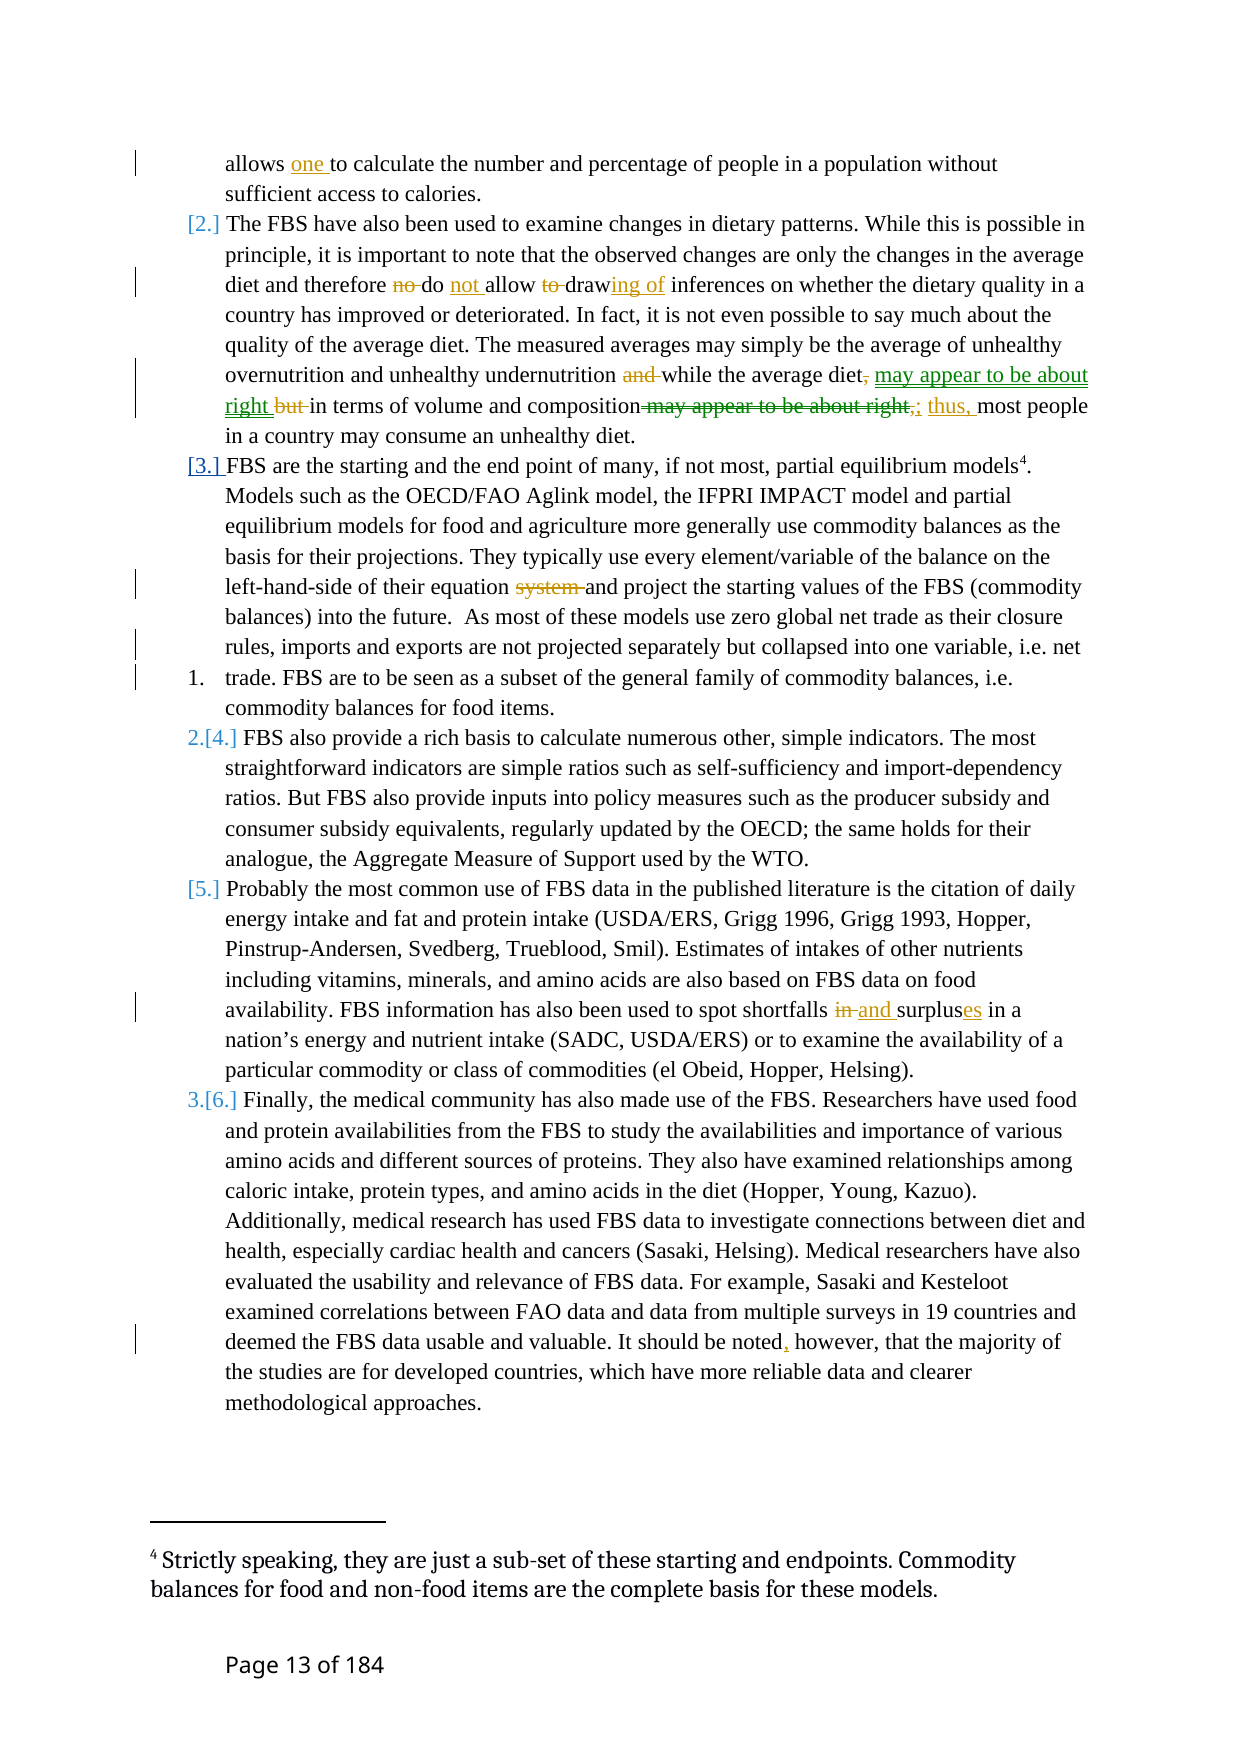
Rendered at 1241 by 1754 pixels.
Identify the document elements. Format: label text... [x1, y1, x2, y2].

list trade. FBS are to be seen as a subset of the general family of commodity balances, i.e. commodity balances for food items. [187, 663, 1090, 720]
list Finally, the medical community has also made use of the FBS. Researchers have used food and protein availabilities from the FBS to study the availabilities and importance of various amino acids and different sources of proteins. They also have examined relationships among caloric intake, protein types, and amino acids in the diet (Hopper, Young, Kazuo). Additionally, medical research has used FBS data to investigate connections between diet and health, especially cardiac health and cancers (Sasaki, Helsing). Medical researchers have also evaluated the usability and relevance of FBS data. For example, Sasaki and Kesteloot examined correlations between FAO data and data from multiple surveys in 19 countries and deemed the FBS data usable and valuable. It should be noted however, that the majority of the studies are for developed countries, which have more reliable data and clearer methodological approaches. [187, 1086, 1090, 1415]
list FBS are the starting and the end point of many, if not most, partial equilibrium models. Models such as the OECD/FAO Aglink model, the IFPRI IMPACT model and partial equilibrium models for food and agriculture more generally use commodity balances as the basis for their projections. They typically use every element/variable of the balance on the left-hand-side of their equation and project the starting values of the FBS (commodity balances) into the future. As most of these models use zero global net trade as their closure rules, imports and exports are not projected separately but collapsed into one variable, i.e. net [187, 452, 1090, 660]
list Probably the most common use of FBS data in the published literature is the citation of daily energy intake and fat and protein intake (USDA/ERS, Grigg 1996, Grigg 1993, Hopper, Pinstrup-Andersen, Svedberg, Trueblood, Smil). Estimates of intakes of other nutrients including vitamins, minerals, and amino acids are also based on FBS data on food availability. FBS information has also been used to spot shortfalls surplus in a nation’s energy and nutrient intake (SADC, USDA/ERS) or to examine the availability of a particular commodity or class of commodities (el Obeid, Hopper, Helsing). [187, 875, 1090, 1083]
list FBS also provide a rich basis to calculate numerous other, simple indicators. The most straightforward indicators are simple ratios such as self-sufficiency and import-dependency ratios. But FBS also provide inputs into policy measures such as the producer subsidy and consumer subsidy equivalents, regularly updated by the OECD; the same holds for their analogue, the Aggregate Measure of Support used by the WTO. [187, 724, 1090, 871]
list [187, 150, 1090, 207]
list The FBS have also been used to examine changes in dietary patterns. While this is possible in principle, it is important to note that the observed changes are only the changes in the average diet and therefore do allow draw inferences on whether the dietary quality in a country has improved or deteriorated. In fact, it is not even possible to say much about the quality of the average diet. The measured averages may simply be the average of unhealthy overnutrition and unhealthy undernutrition while the average diet in terms of volume and composition most people in a country may consume an unhealthy diet. [187, 210, 1090, 448]
